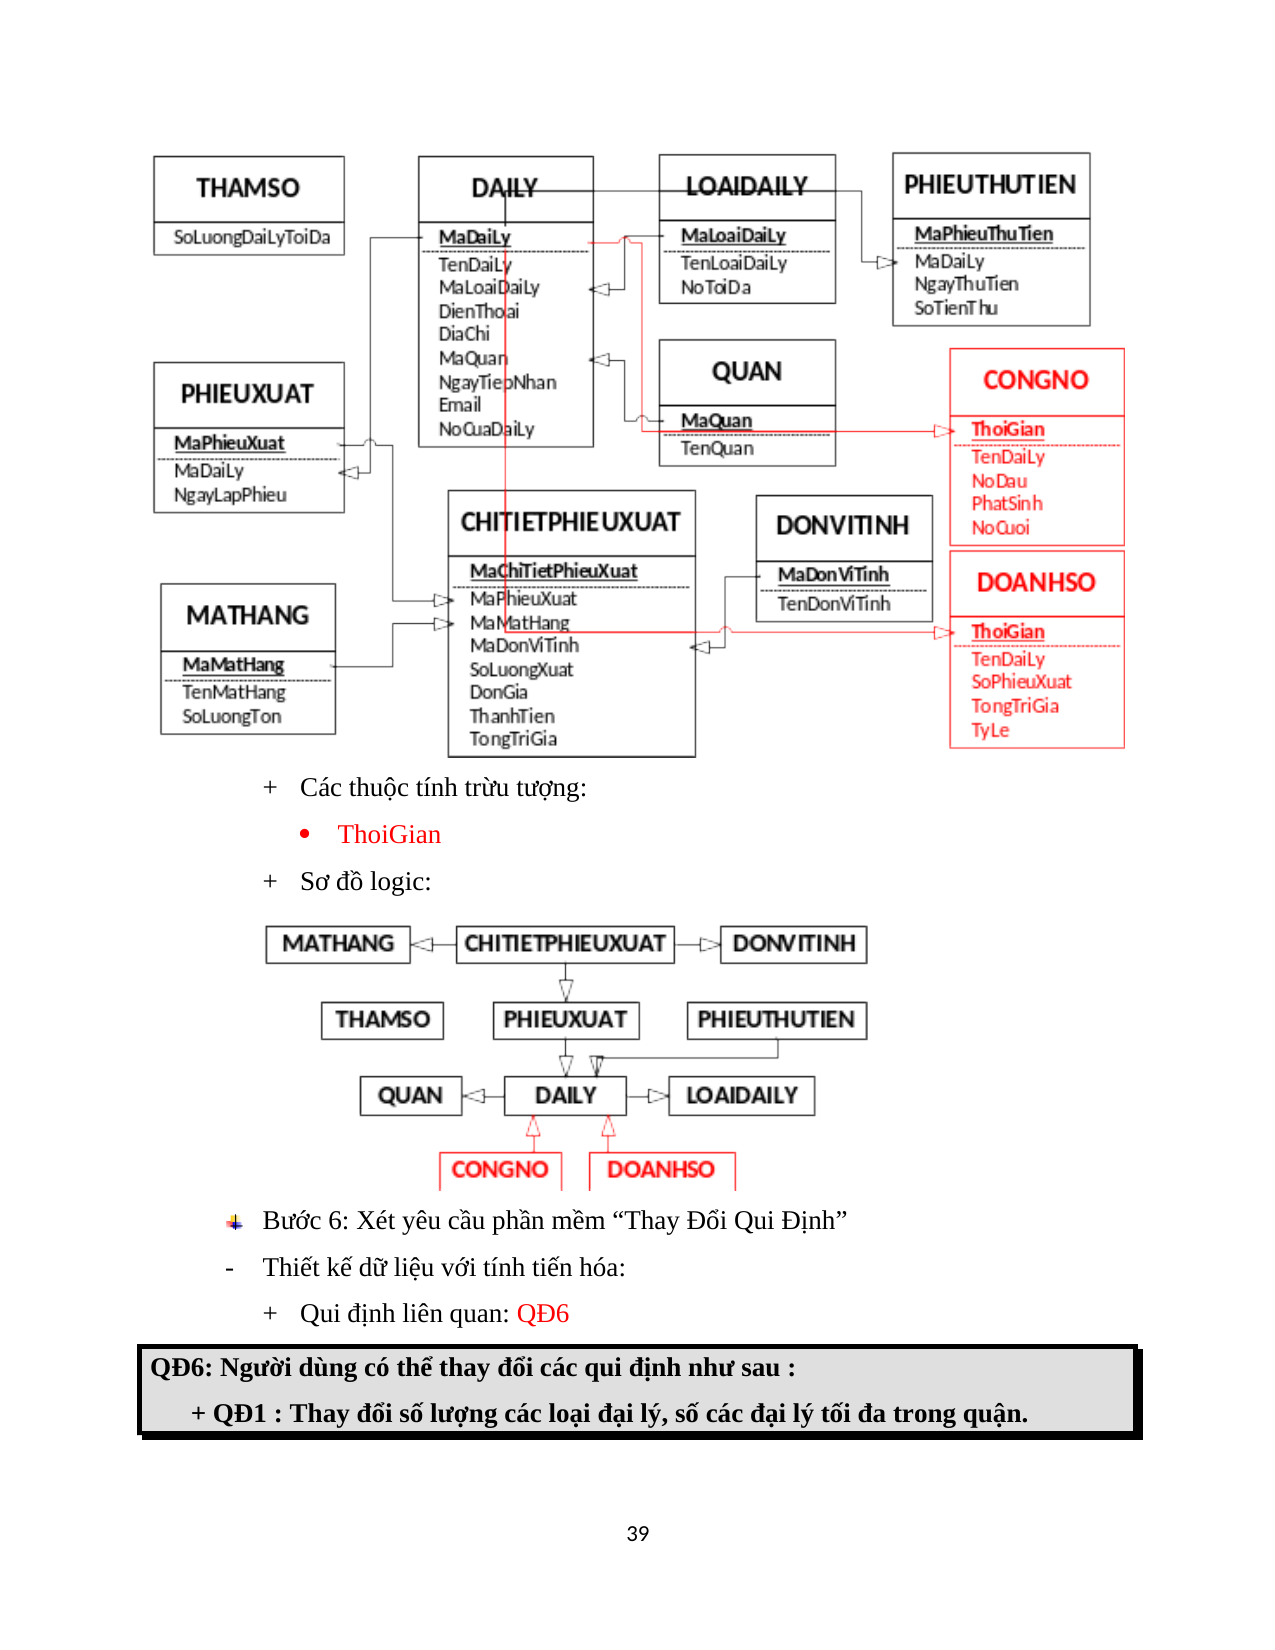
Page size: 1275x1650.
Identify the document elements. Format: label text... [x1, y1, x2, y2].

subtitle Bước 6: Xét yêu cầu phần mềm “Thay Đổi Qui Định” [225, 1204, 1125, 1235]
list Thiết kế dữ liệu với tính tiến hóa: [225, 1251, 1125, 1282]
picture [226, 1213, 243, 1230]
list + Qui định liên quan: QĐ6 [262, 1297, 1125, 1329]
list ThoiGian [300, 818, 1125, 849]
list + Các thuộc tính trừu tượng: [262, 772, 1125, 803]
text QĐ6: Người dùng có thể thay đổi các qui định như sau : [142, 1349, 1133, 1382]
list + Sơ đồ logic: [262, 865, 1125, 896]
text + QĐ1 : Thay đổi số lượng các loại đại lý, số các đại lý tối đa trong quận. [142, 1391, 1133, 1431]
